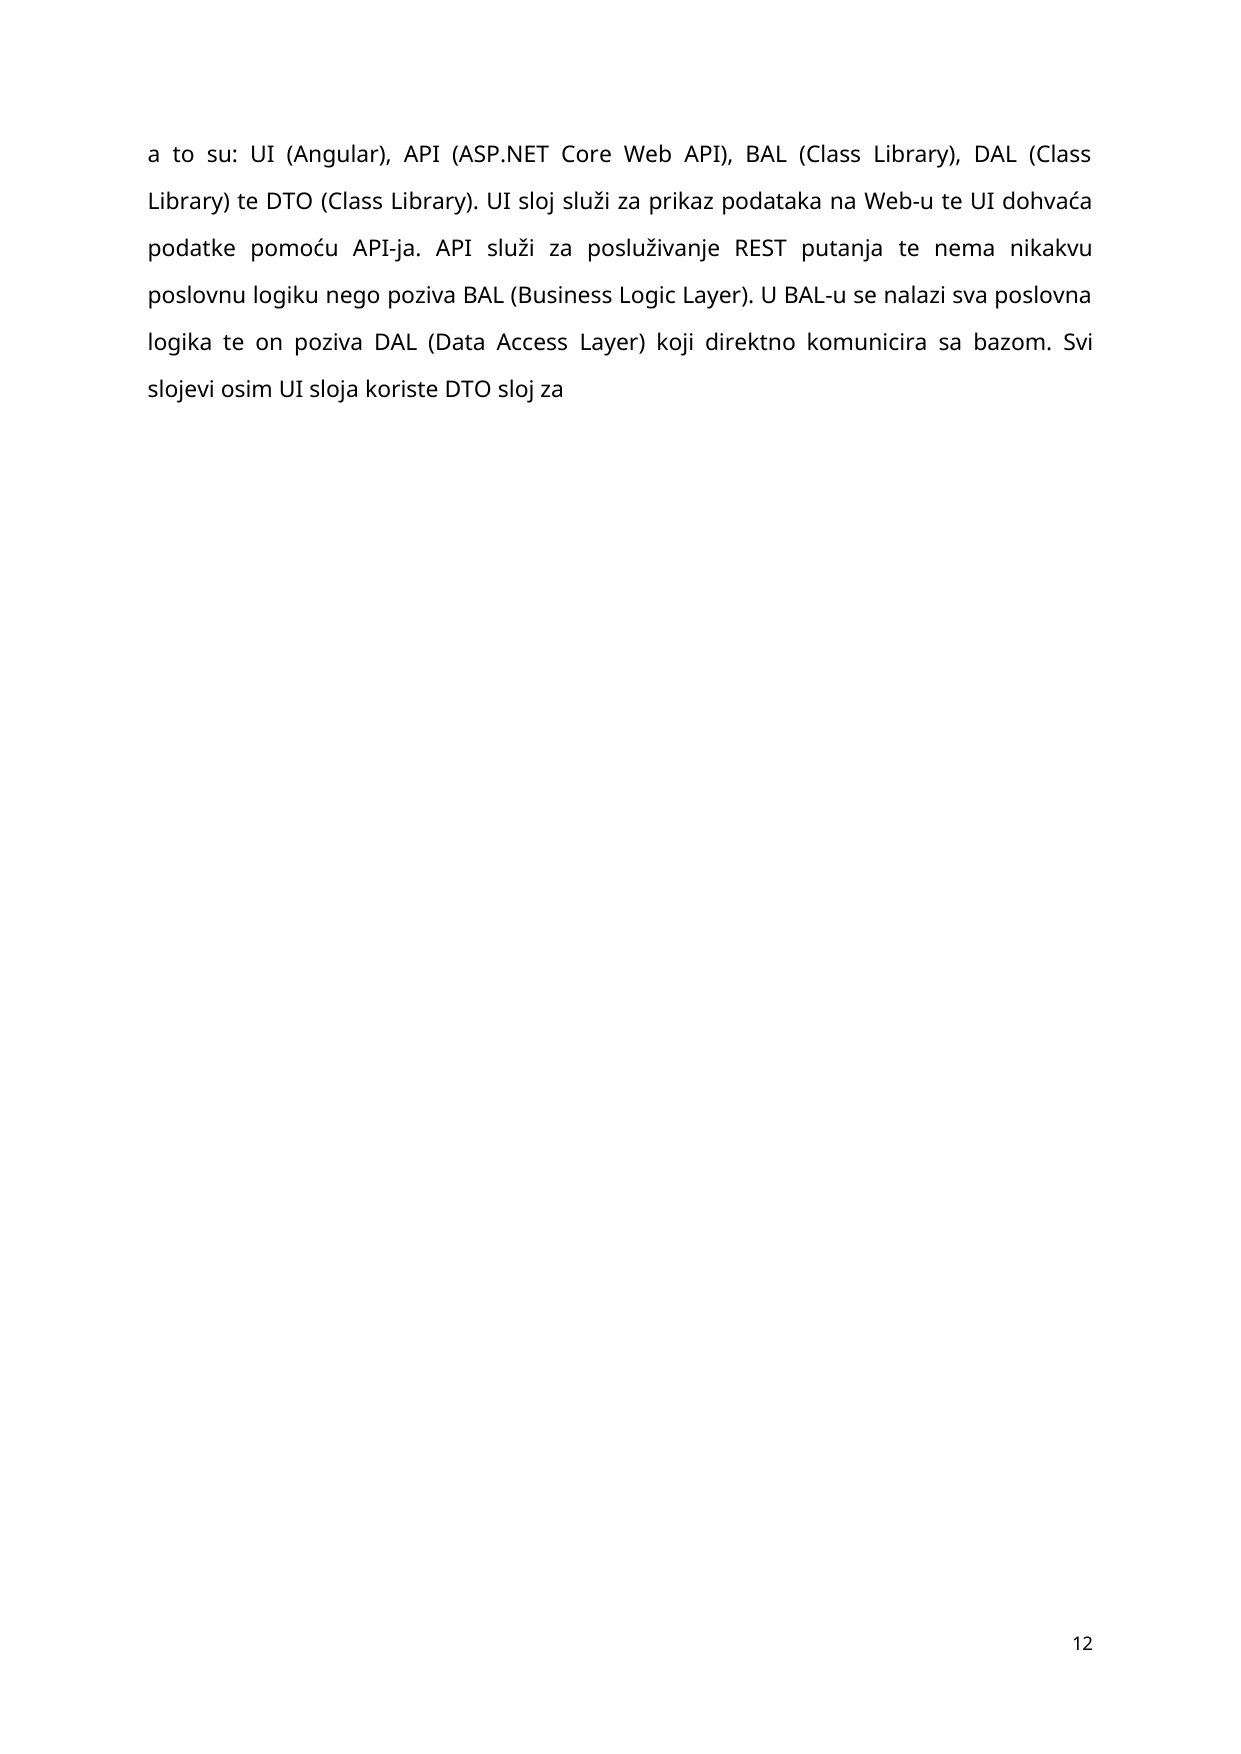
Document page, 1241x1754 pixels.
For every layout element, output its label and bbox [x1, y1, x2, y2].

text [147, 137, 1093, 405]
